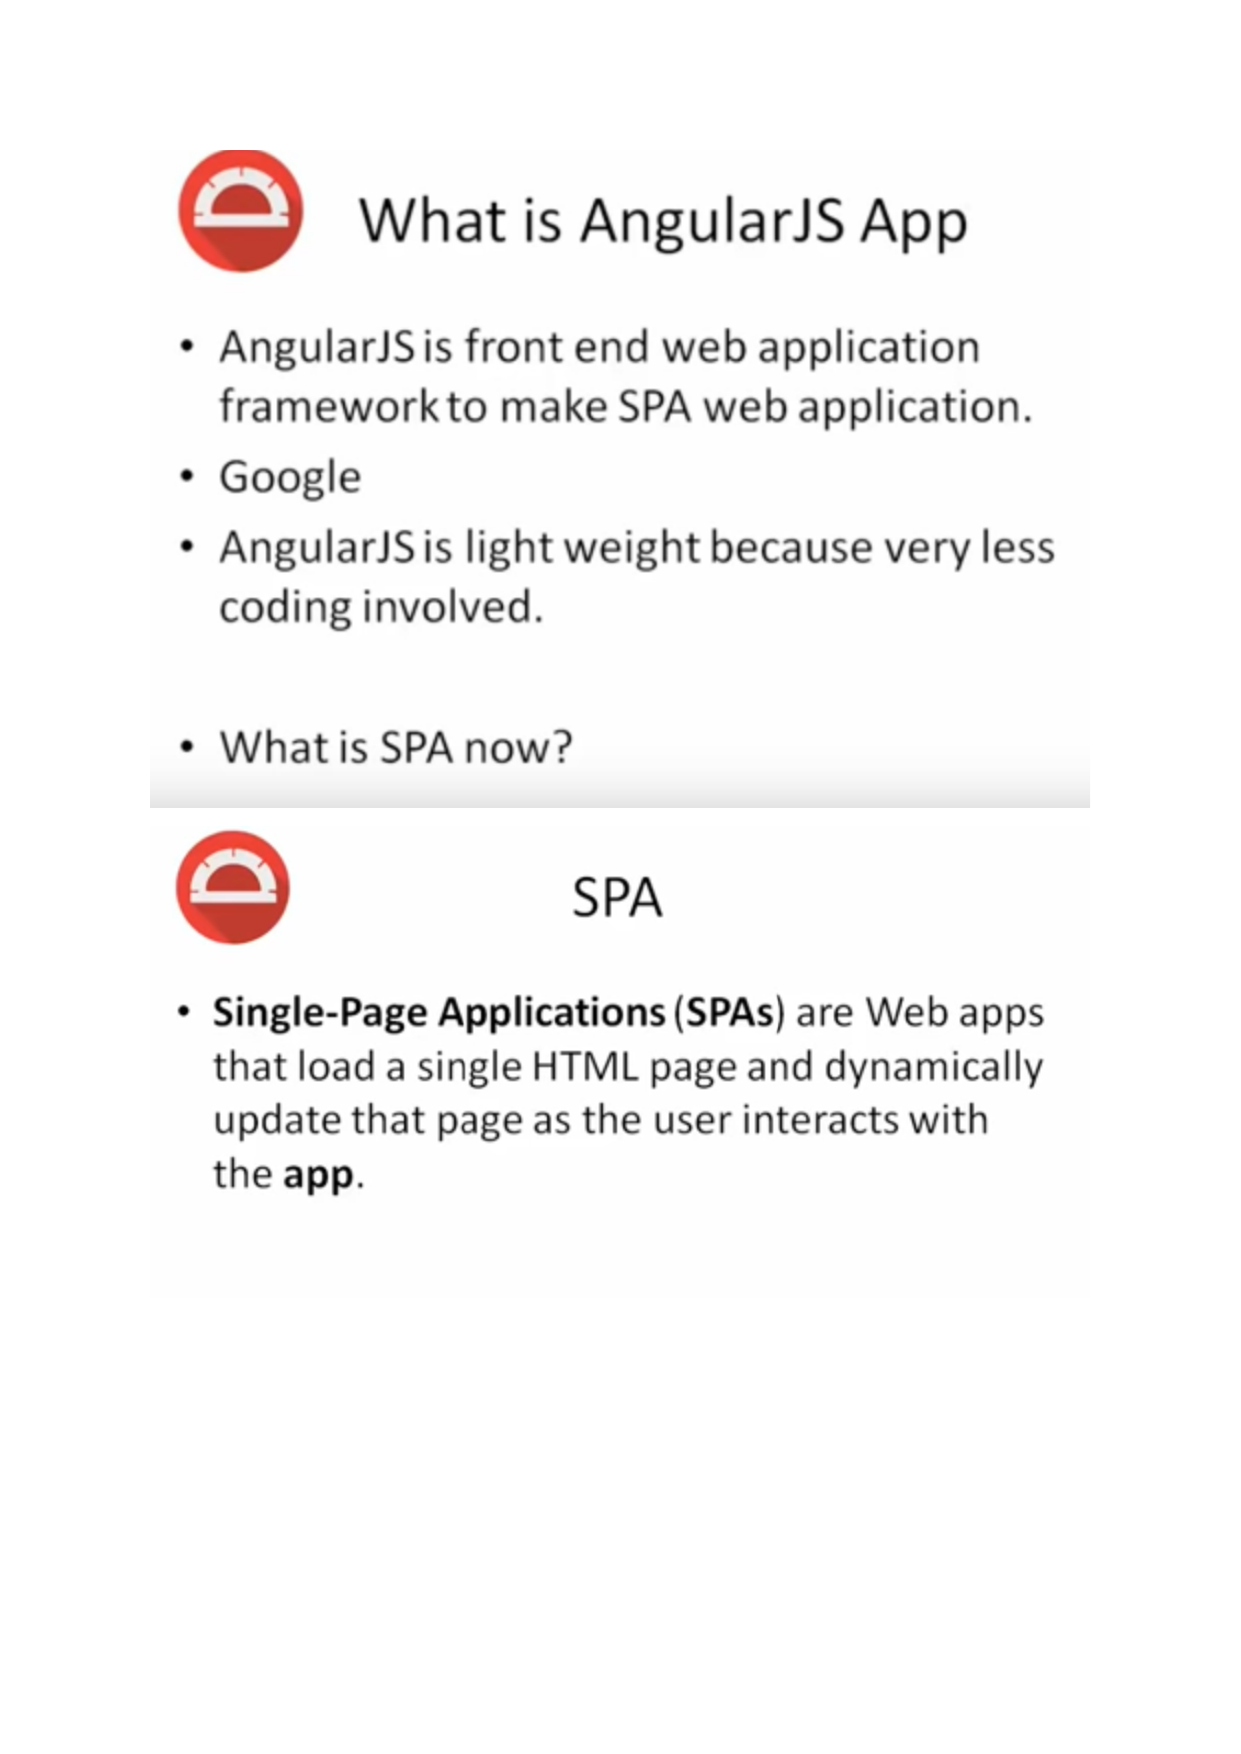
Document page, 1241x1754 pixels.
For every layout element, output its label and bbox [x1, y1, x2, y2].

picture [150, 150, 1091, 808]
picture [150, 826, 1091, 1298]
